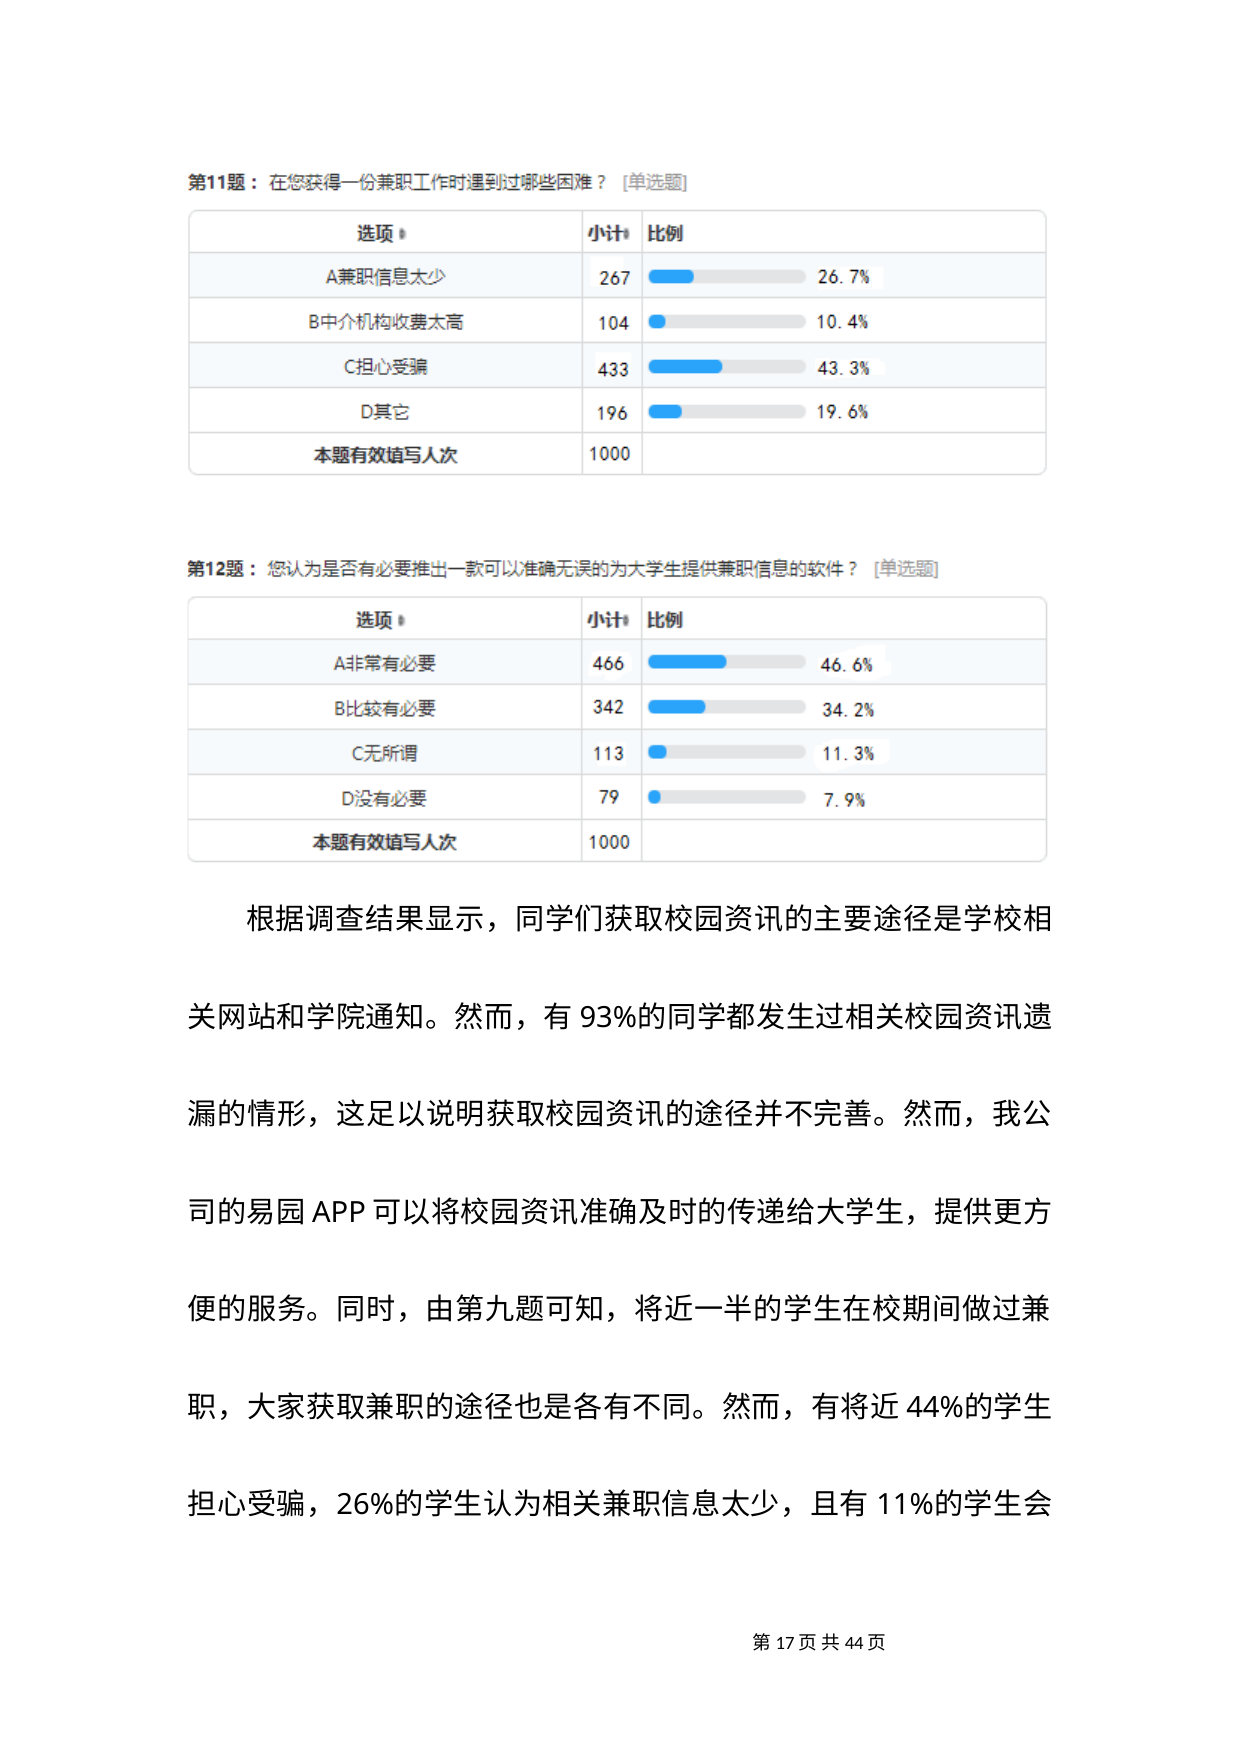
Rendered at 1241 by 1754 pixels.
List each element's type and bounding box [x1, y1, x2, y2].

picture [187, 553, 1052, 864]
text [187, 884, 1053, 1534]
picture [187, 169, 1053, 480]
